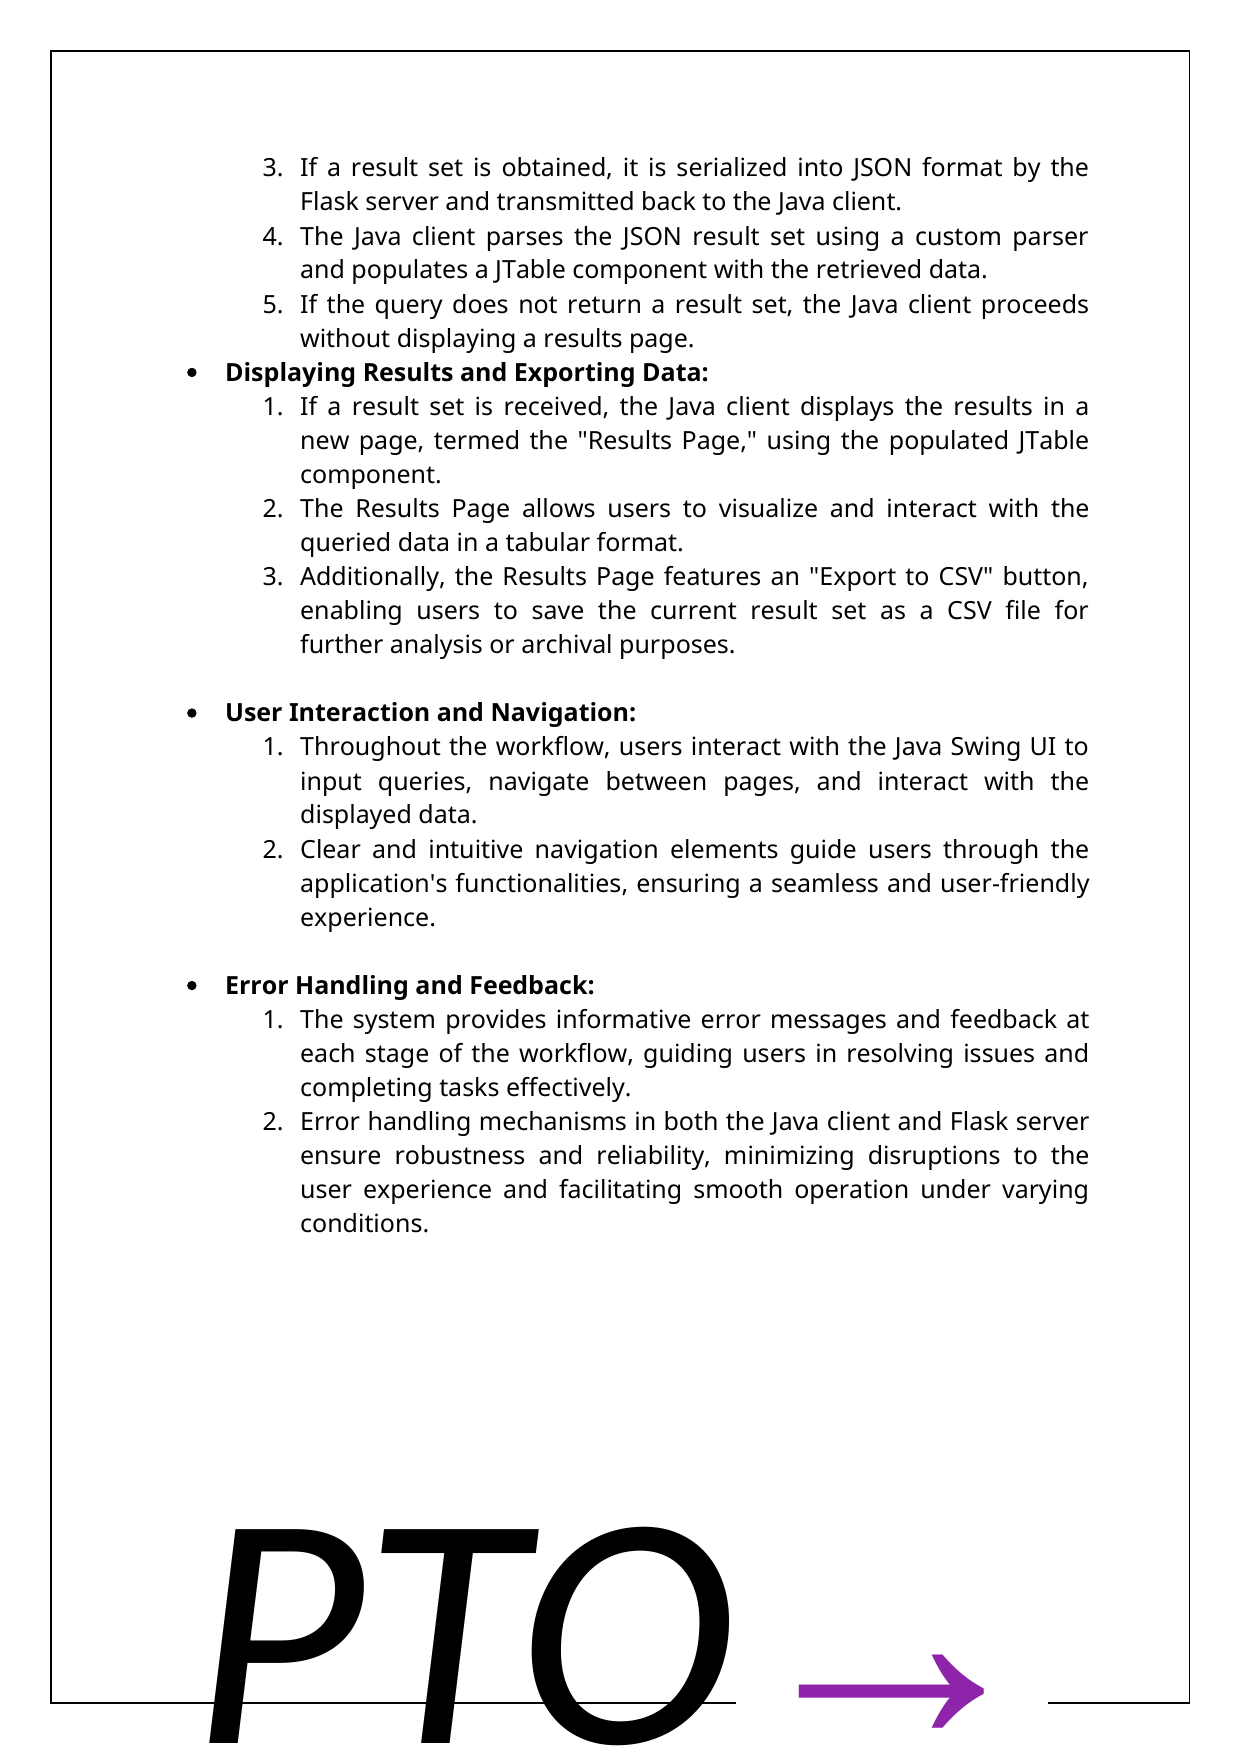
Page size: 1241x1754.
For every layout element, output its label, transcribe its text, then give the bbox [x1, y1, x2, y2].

list The Results Page allows users to visualize and interact with the queried data in a tabular format. [262, 491, 1090, 559]
list The Java client parses the JSON result set using a custom parser and populates a JTable component with the retrieved data. [262, 218, 1090, 286]
list Displaying Results and Exporting Data: [187, 354, 1090, 388]
list Error handling mechanisms in both the Java client and Flask server ensure robustness and reliability, minimizing disruptions to the user experience and facilitating smooth operation under varying conditions. [262, 1104, 1090, 1240]
list Additionally, the Results Page features an "Export to CSV" button, enabling users to save the current result set as a CSV file for further analysis or archival purposes. [262, 559, 1090, 661]
list Error Handling and Feedback: [187, 967, 1090, 1002]
list Throughout the workflow, users interact with the Java Swing UI to input queries, navigate between pages, and interact with the displayed data. [262, 729, 1090, 831]
list The system provides informative error messages and feedback at each stage of the workflow, guiding users in resolving issues and completing tasks effectively. [262, 1002, 1090, 1104]
list User Interaction and Navigation: [187, 695, 1090, 729]
list If a result set is received, the Java client displays the results in a new page, termed the "Results Page," using the populated JTable component. [262, 388, 1090, 491]
list If the query does not return a result set, the Java client proceeds without displaying a results page. [262, 286, 1090, 354]
list Clear and intuitive navigation elements guide users through the application's functionalities, ensuring a seamless and user-friendly experience. [262, 831, 1090, 933]
list If a result set is obtained, it is serialized into JSON format by the Flask server and transmitted back to the Java client. [262, 150, 1090, 218]
